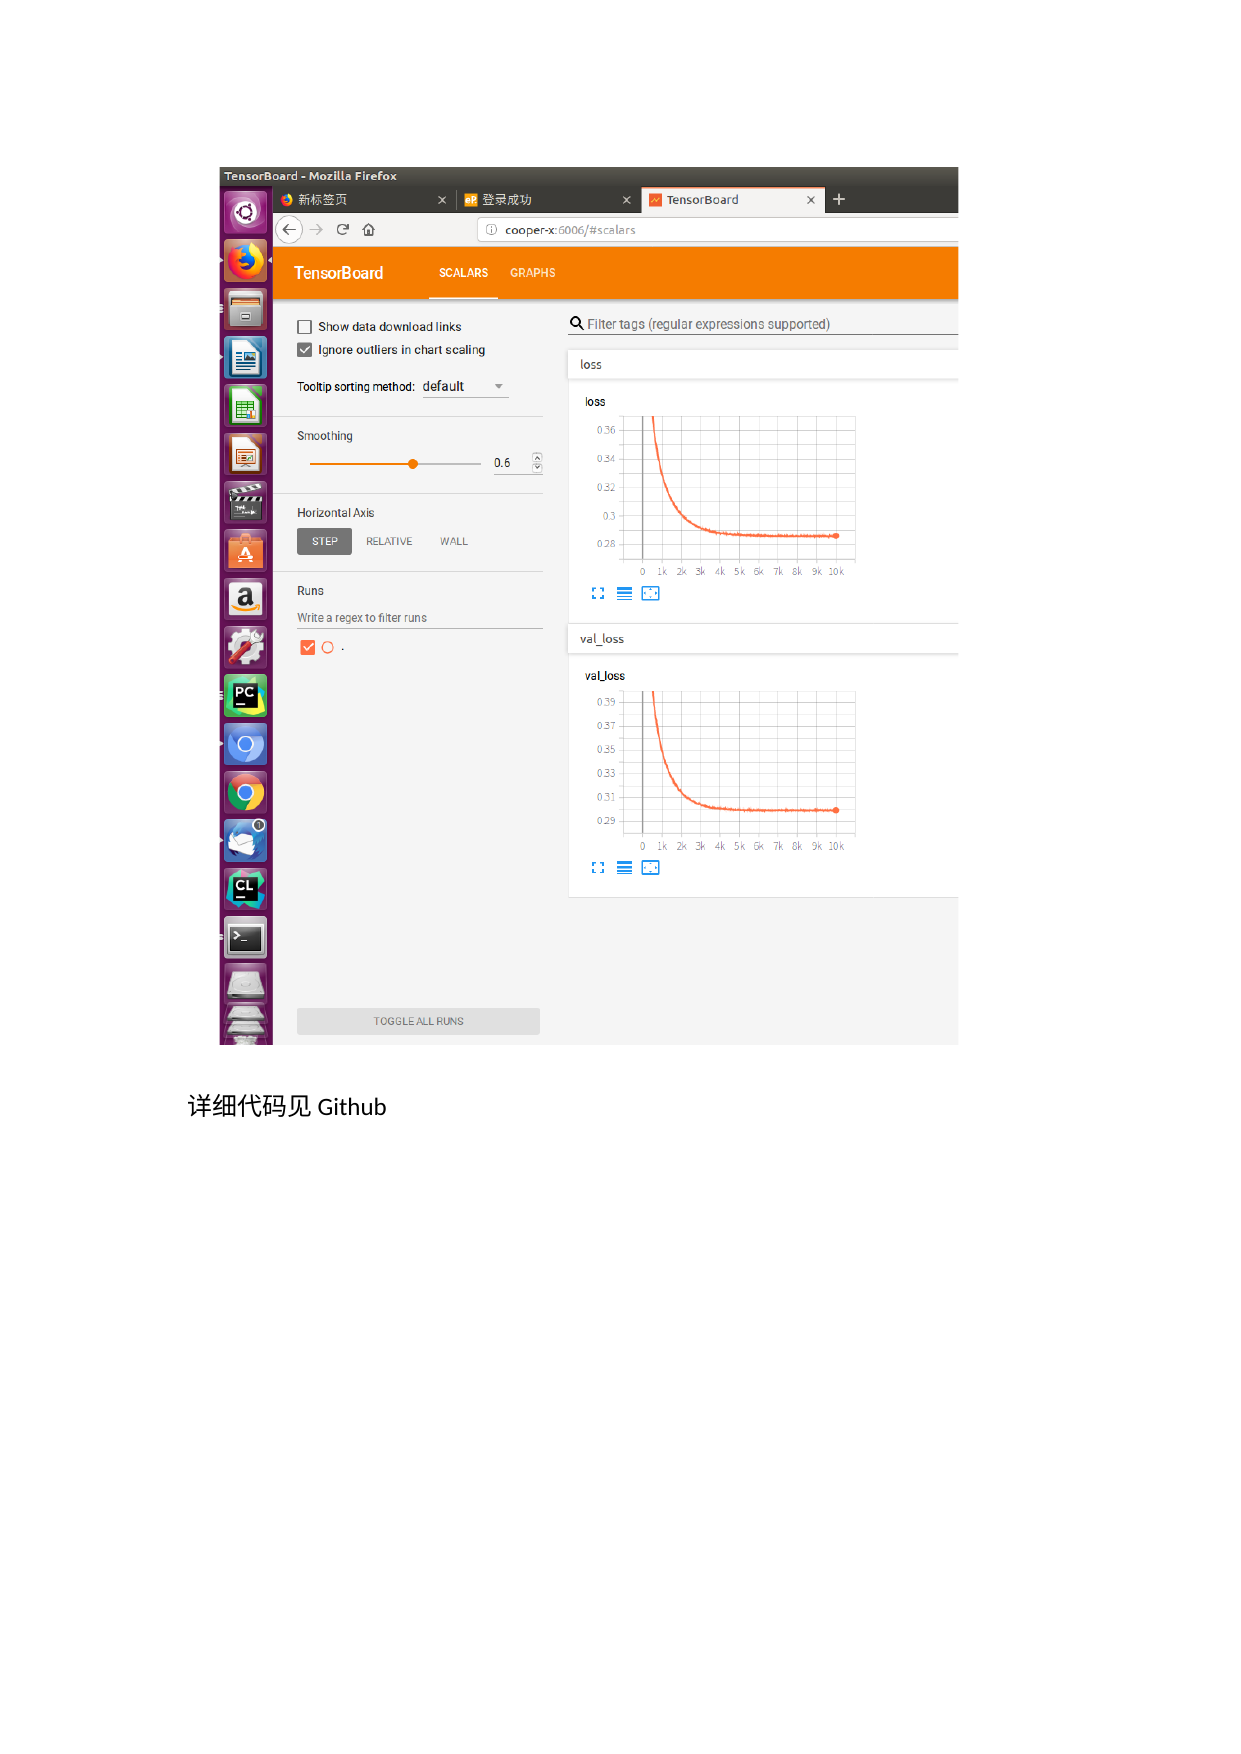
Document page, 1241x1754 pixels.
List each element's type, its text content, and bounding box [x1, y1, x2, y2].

picture [219, 167, 959, 1045]
